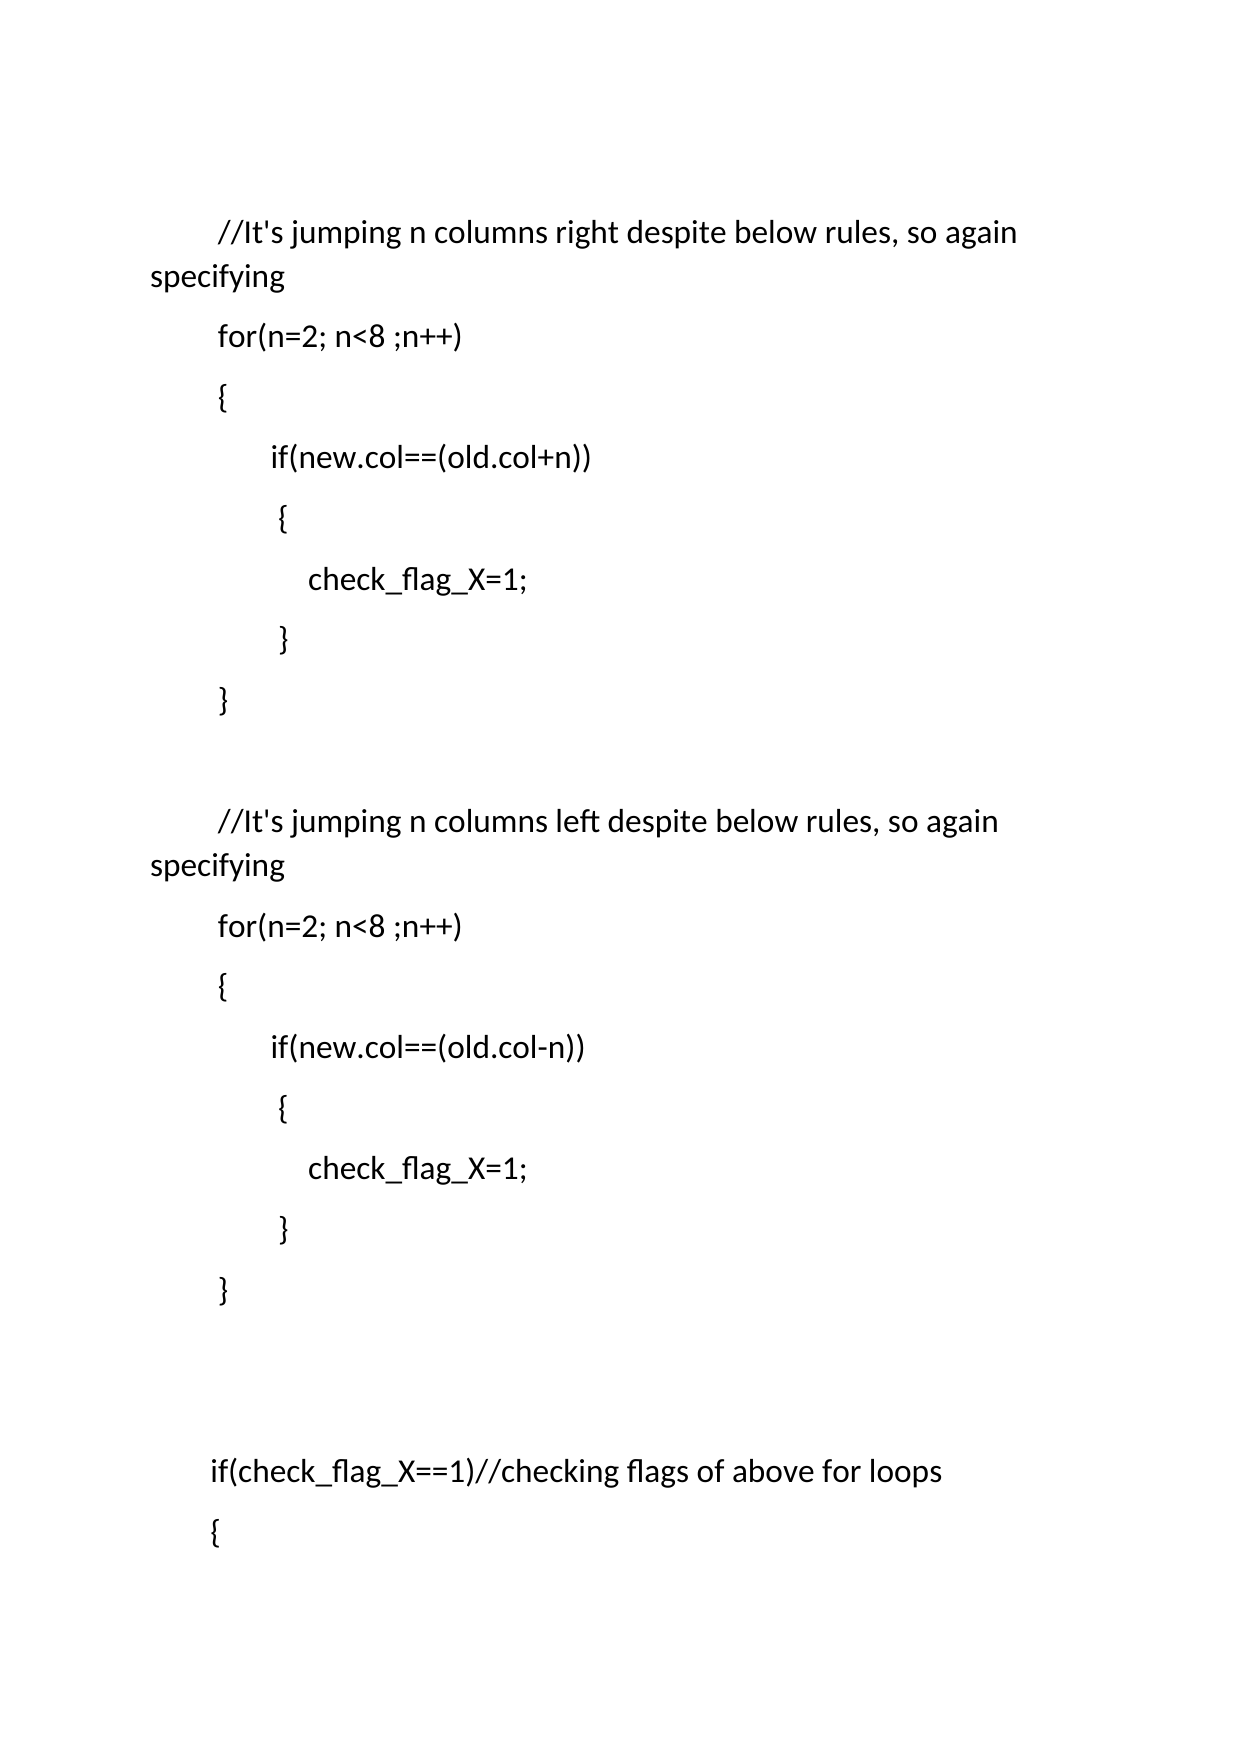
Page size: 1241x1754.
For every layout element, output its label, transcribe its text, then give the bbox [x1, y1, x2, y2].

text } [150, 618, 1090, 659]
text //It's jumping n columns right despite below rules, so again specifying [150, 211, 1090, 295]
text } [150, 1208, 1090, 1249]
text { [150, 1087, 1090, 1127]
text //It's jumping n columns left despite below rules, so again specifying [150, 800, 1090, 885]
text if(check_flag_X==1)//checking flags of above for loops [150, 1450, 1090, 1491]
text { [150, 497, 1090, 538]
text } [150, 679, 1090, 720]
text { [150, 1511, 1090, 1552]
text } [150, 1268, 1090, 1309]
text for(n=2; n<8 ;n++) [150, 315, 1090, 356]
text if(new.col==(old.col-n)) [150, 1026, 1090, 1067]
text { [150, 965, 1090, 1006]
text check_flag_X=1; [150, 558, 1090, 598]
text { [150, 376, 1090, 417]
text check_flag_X=1; [150, 1147, 1090, 1188]
text for(n=2; n<8 ;n++) [150, 905, 1090, 946]
text if(new.col==(old.col+n)) [150, 436, 1090, 477]
